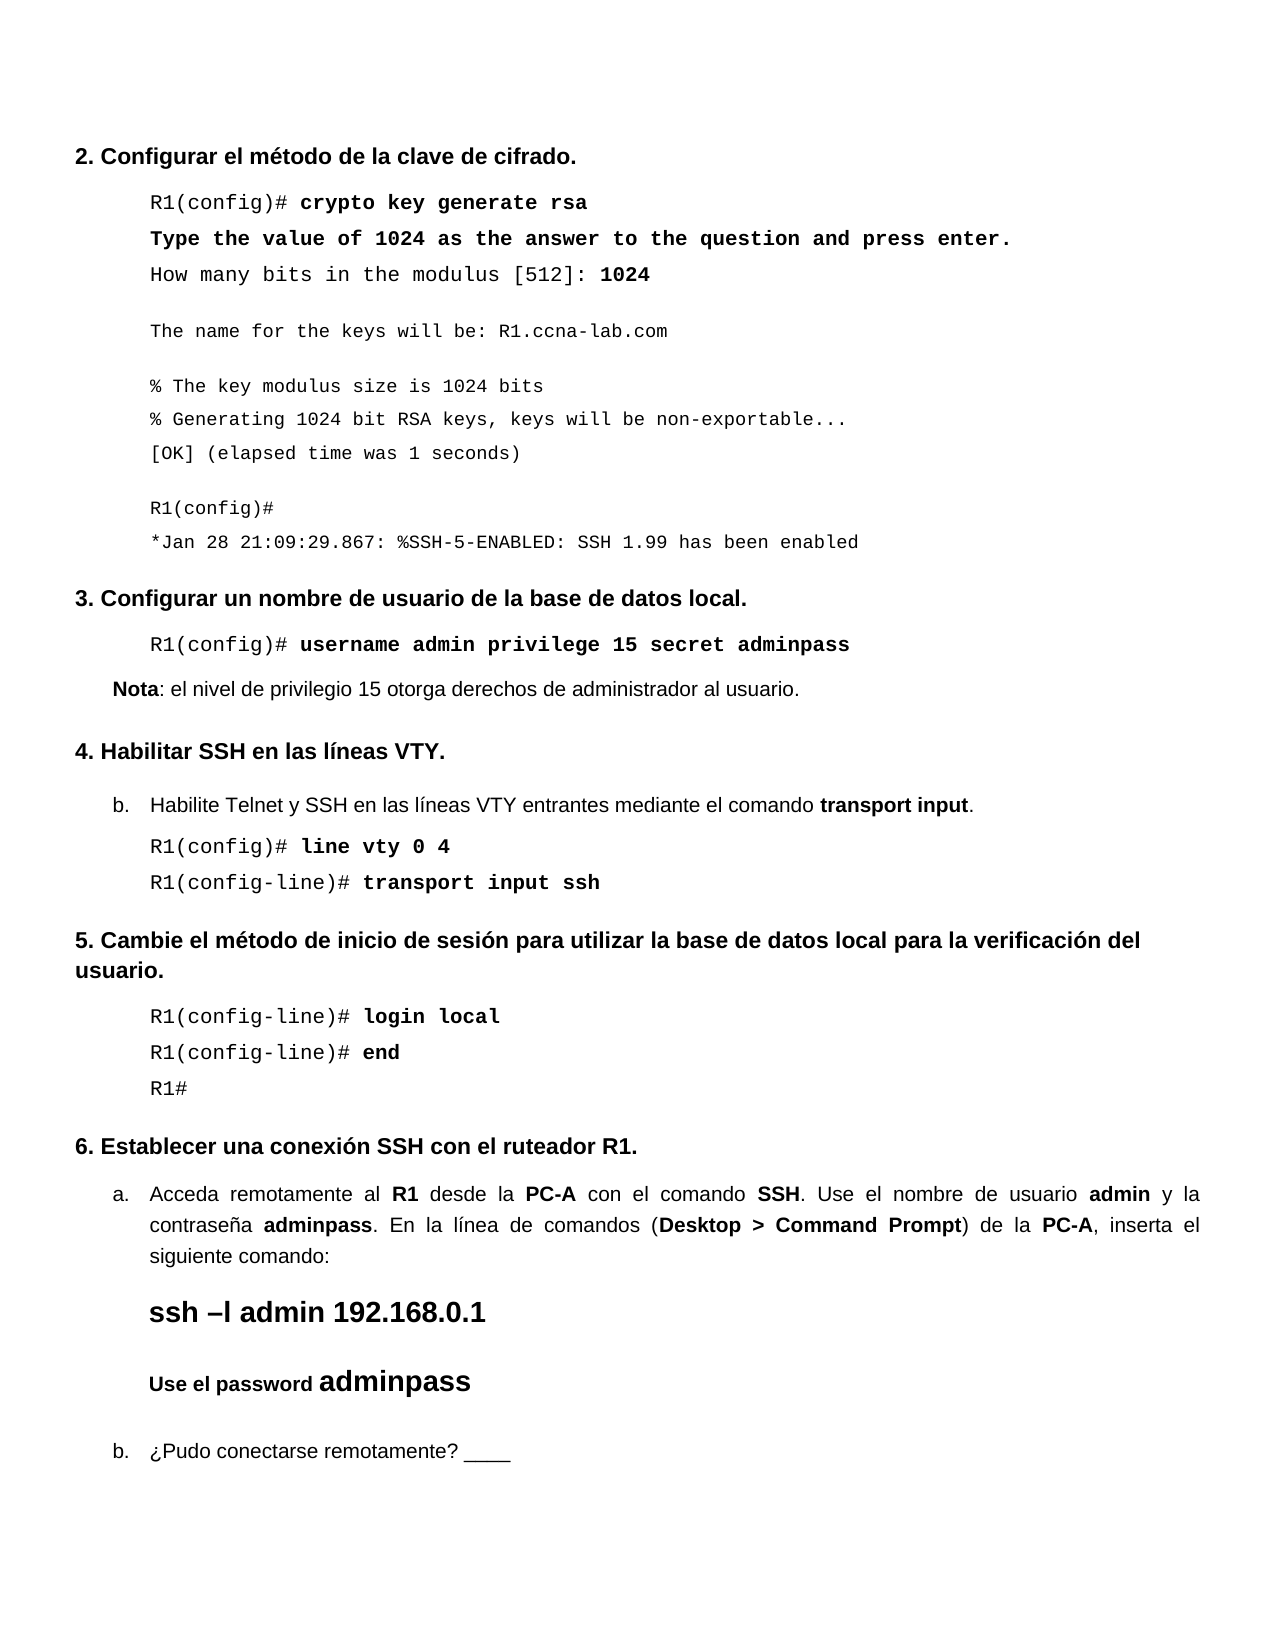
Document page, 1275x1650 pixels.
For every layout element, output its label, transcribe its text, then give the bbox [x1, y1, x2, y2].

list 2. Configurar el método de la clave de cifrado. [75, 143, 1200, 169]
text *Jan 28 21:09:29.867: %SSH-5-ENABLED: SSH 1.99 has been enabled [150, 533, 1200, 554]
text R1(config-line)# end [150, 1042, 1200, 1066]
list 4. Habilitar SSH en las líneas VTY. [75, 738, 1200, 764]
text [OK] (elapsed time was 1 seconds) [150, 444, 1200, 465]
text R1(config-line)# transport input ssh [150, 872, 1200, 896]
text % Generating 1024 bit RSA keys, keys will be non-exportable... [150, 410, 1200, 431]
list Habilite Telnet y SSH en las líneas VTY entrantes mediante el comando transport input. [112, 793, 1200, 817]
text Nota: el nivel de privilegio 15 otorga derechos de administrador al usuario. [112, 676, 1200, 700]
list 3. Configurar un nombre de usuario de la base de datos local. [75, 585, 1200, 611]
text R1(config)# username admin privilege 15 secret adminpass [150, 634, 1200, 658]
list Use el password adminpass [149, 1364, 1200, 1398]
list ¿Pudo conectarse remotamente? ____ [112, 1433, 1200, 1464]
text R1(config)# crypto key generate rsa [150, 192, 1200, 215]
text R1(config-line)# login local [150, 1006, 1200, 1030]
text R1(config)# [150, 499, 1200, 520]
text The name for the keys will be: R1.ccna-lab.com [150, 321, 1200, 343]
text How many bits in the modulus [512]: 1024 [150, 264, 1200, 288]
list 6. Establecer una conexión SSH con el ruteador R1. [75, 1133, 1200, 1159]
text % The key modulus size is 1024 bits [150, 376, 1200, 398]
list Acceda remotamente al R1 desde la PC-A con el comando SSH. Use el nombre de usuario admin y la contraseña adminpass. En la línea de comandos (Desktop > Command Prompt) de la PC-A, inserta el siguiente comando: [112, 1176, 1200, 1270]
text R1(config)# line vty 0 4 [150, 836, 1200, 859]
text R1# [150, 1078, 1200, 1102]
text Type the value of 1024 as the answer to the question and press enter. [150, 228, 1200, 251]
list 5. Cambie el método de inicio de sesión para utilizar la base de datos local para la verificación del usuario. [75, 927, 1200, 983]
list ssh –l admin 192.168.0.1 [149, 1295, 1200, 1328]
